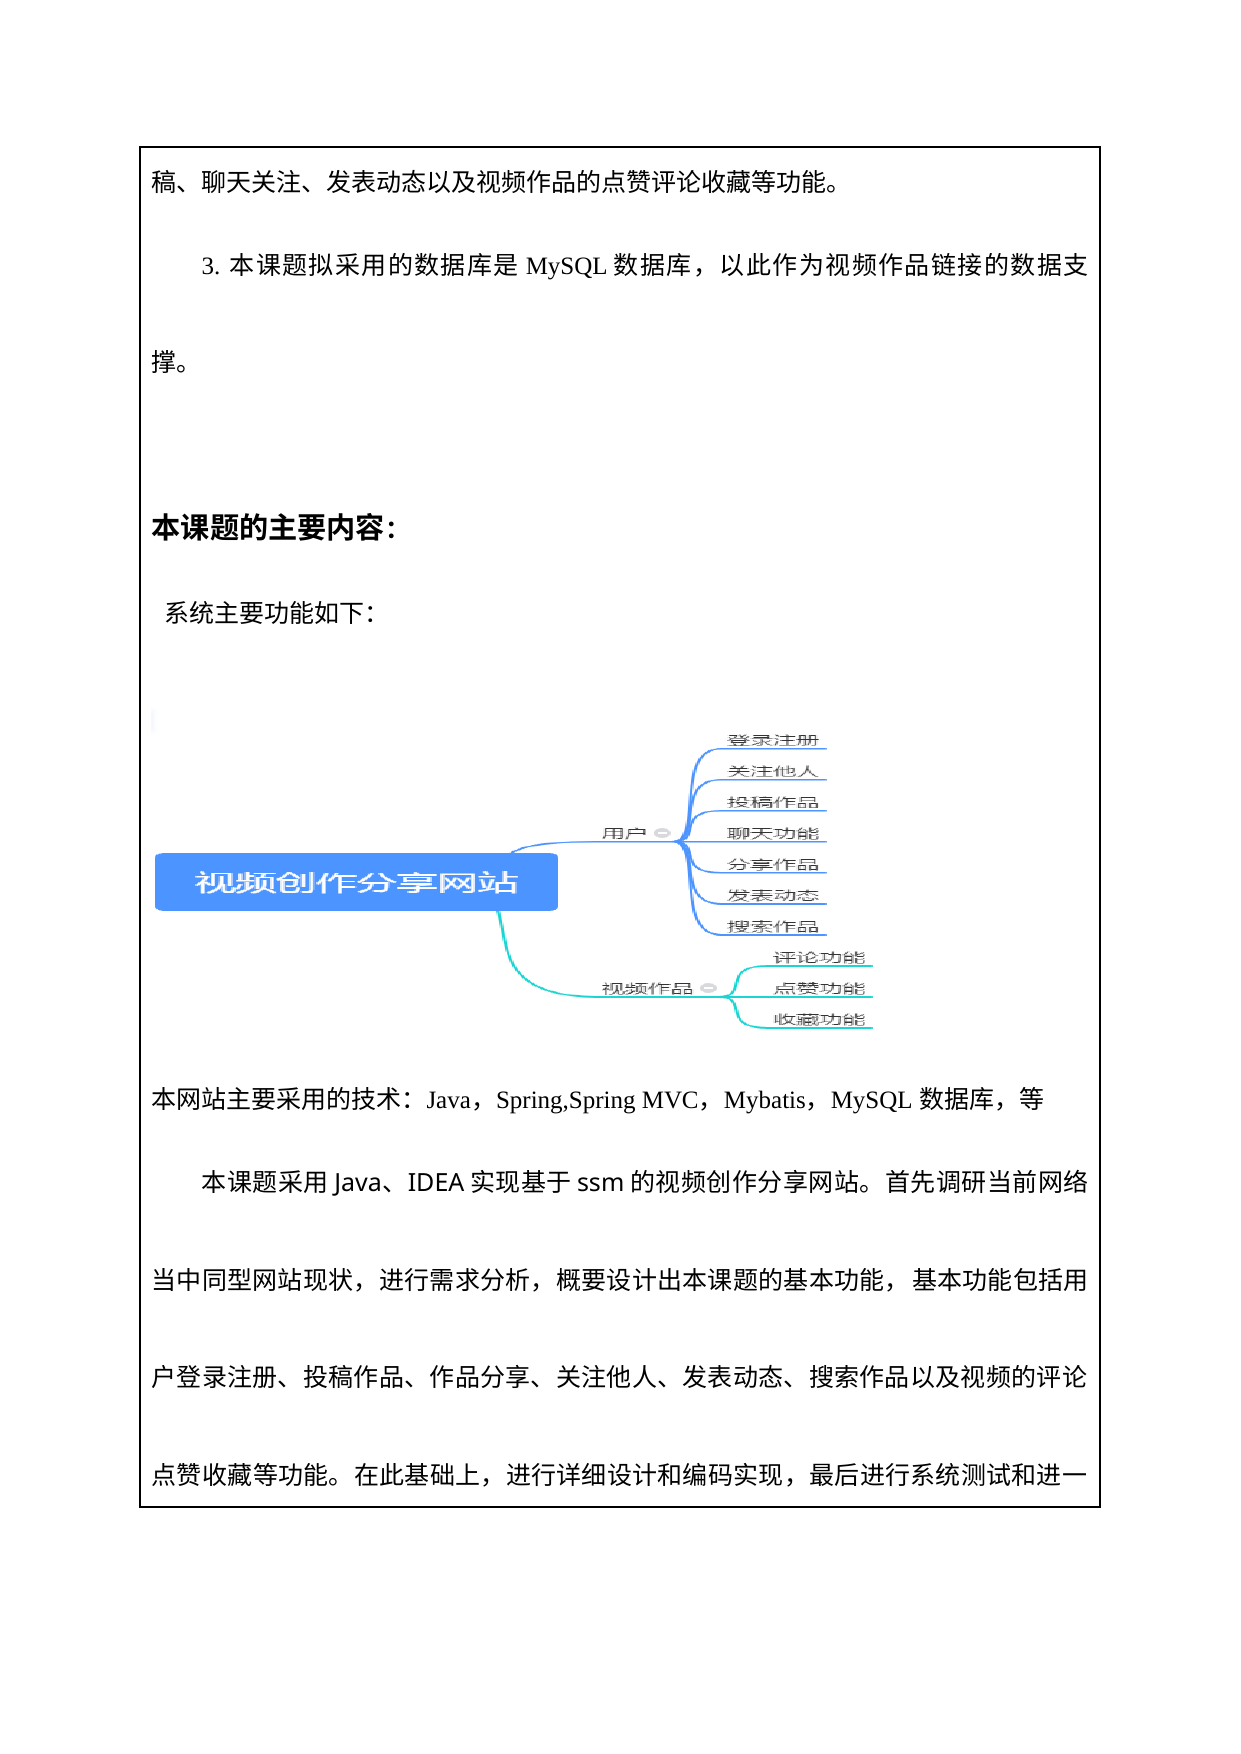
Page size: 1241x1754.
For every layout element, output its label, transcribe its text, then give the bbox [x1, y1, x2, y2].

picture [151, 707, 902, 1041]
